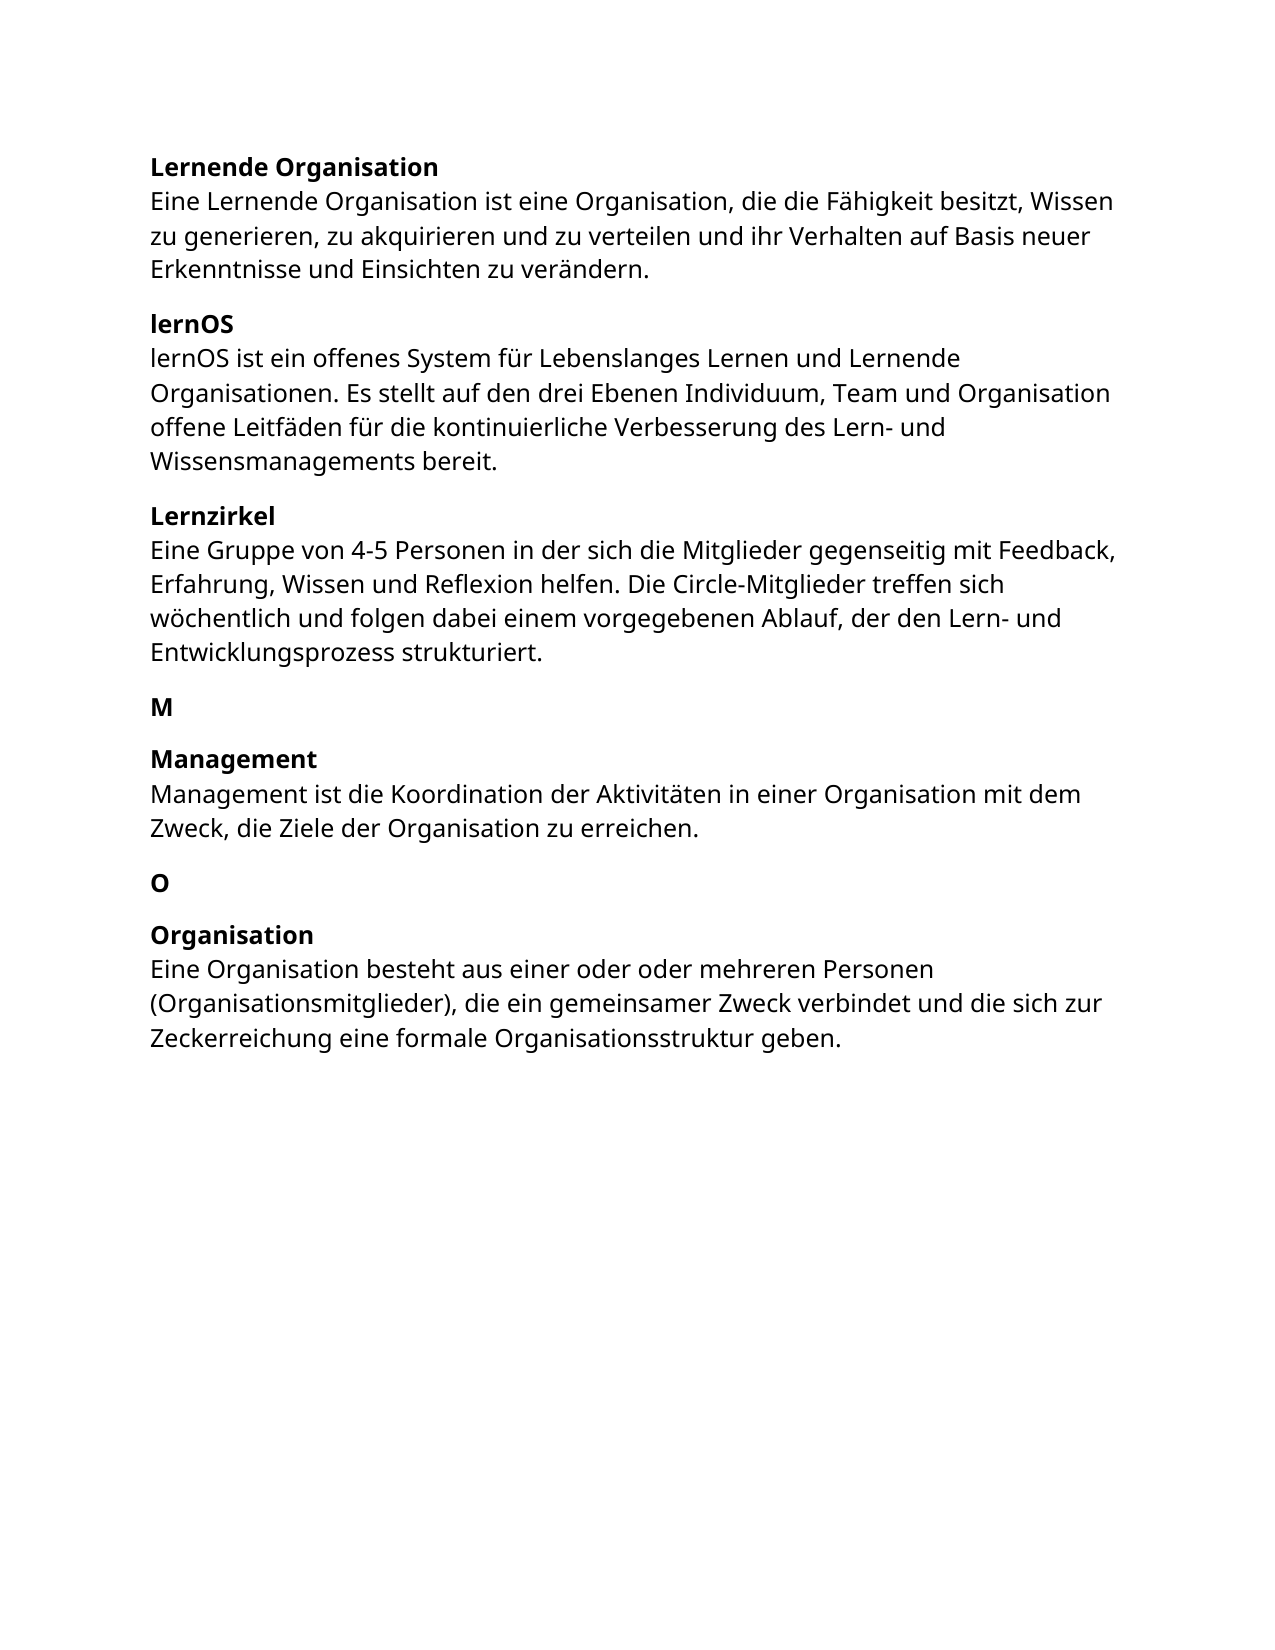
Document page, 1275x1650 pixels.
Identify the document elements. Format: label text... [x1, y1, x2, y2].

text Eine Organisation besteht aus einer oder oder mehreren Personen (Organisationsmitglieder), die ein gemeinsamer Zweck verbindet und die sich zur Zeckerreichung eine formale Organisationsstruktur geben. [150, 952, 1125, 1054]
text M [150, 689, 1125, 723]
text Management [150, 742, 1125, 776]
text lernOS [150, 307, 1125, 341]
text Lernende Organisation [150, 150, 1125, 184]
text Lernzirkel [150, 498, 1125, 532]
text Eine Gruppe von 4-5 Personen in der sich die Mitglieder gegenseitig mit Feedback, Erfahrung, Wissen und Reflexion helfen. Die Circle-Mitglieder treffen sich wöchentlich und folgen dabei einem vorgegebenen Ablauf, der den Lern- und Entwicklungsprozess strukturiert. [150, 532, 1125, 668]
text Management ist die Koordination der Aktivitäten in einer Organisation mit dem Zweck, die Ziele der Organisation zu erreichen. [150, 776, 1125, 844]
text O [150, 865, 1125, 899]
text Organisation [150, 918, 1125, 952]
